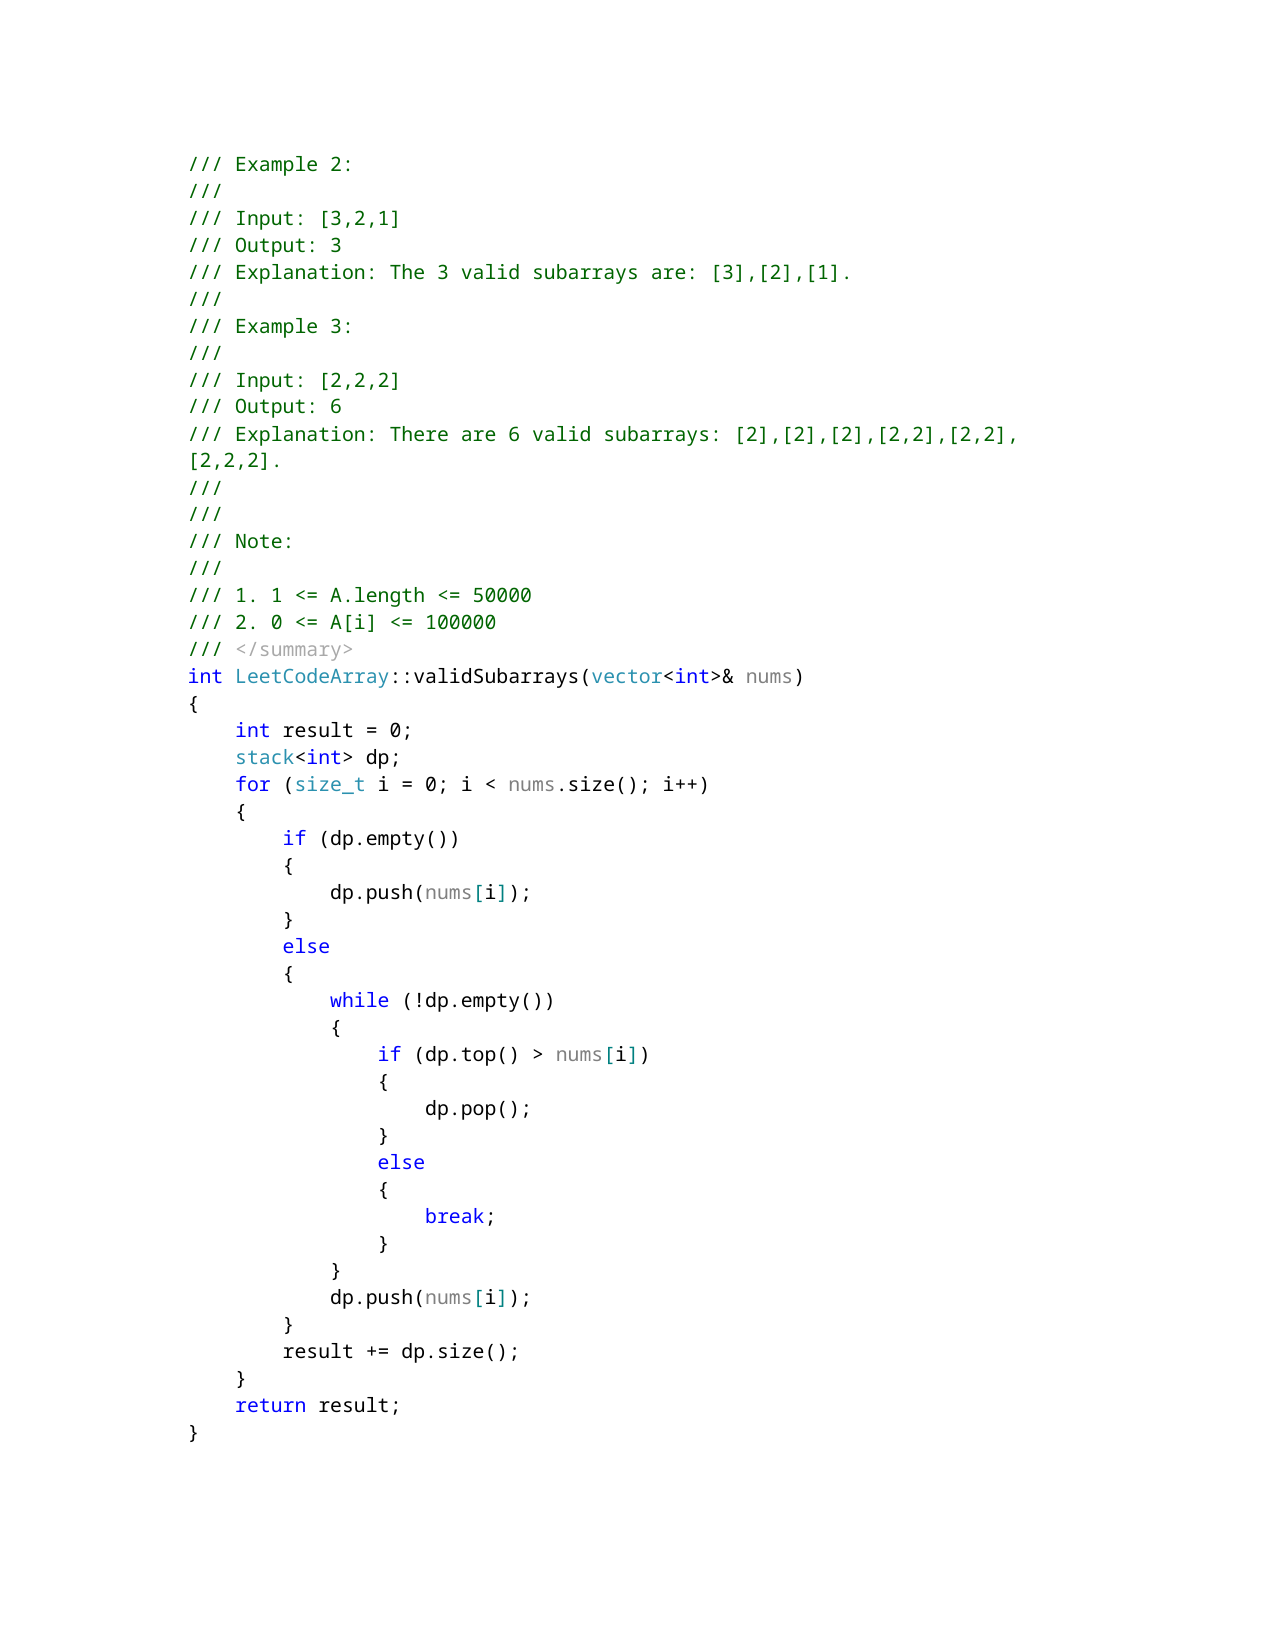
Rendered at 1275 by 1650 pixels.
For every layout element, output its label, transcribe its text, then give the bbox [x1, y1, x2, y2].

text /// Input: [3,2,1] [187, 204, 1087, 231]
text break; [187, 1202, 1087, 1229]
text /// [187, 474, 1087, 501]
text /// Explanation: The 3 valid subarrays are: [3],[2],[1]. [187, 258, 1087, 285]
text return result; [187, 1391, 1087, 1418]
text } [187, 1229, 1087, 1256]
text if (dp.empty()) [187, 824, 1087, 851]
text { [187, 797, 1087, 824]
text dp.push(nums[i]); [187, 1283, 1087, 1310]
text } [187, 1256, 1087, 1283]
text } [187, 1310, 1087, 1337]
text stack<int> dp; [187, 743, 1087, 771]
text dp.pop(); [187, 1094, 1087, 1121]
text else [187, 1148, 1087, 1175]
text { [187, 1067, 1087, 1094]
text /// 2. 0 <= A[i] <= 100000 [187, 609, 1087, 636]
text /// Output: 6 [187, 393, 1087, 420]
text /// [187, 501, 1087, 528]
text } [187, 1121, 1087, 1148]
text { [187, 1175, 1087, 1202]
text /// [187, 177, 1087, 204]
text /// Output: 3 [187, 231, 1087, 258]
text /// Explanation: There are 6 valid subarrays: [2],[2],[2],[2,2],[2,2],[2,2,2]. [187, 420, 1087, 474]
text } [187, 1364, 1087, 1391]
text /// </summary> [187, 636, 1087, 663]
text /// [187, 285, 1087, 312]
text dp.push(nums[i]); [187, 878, 1087, 905]
text /// Note: [187, 528, 1087, 555]
text /// Example 3: [187, 312, 1087, 339]
text for (size_t i = 0; i < nums.size(); i++) [187, 771, 1087, 797]
text { [187, 851, 1087, 878]
text } [187, 905, 1087, 932]
text int LeetCodeArray::validSubarrays(vector<int>& nums) [187, 663, 1087, 689]
text /// 1. 1 <= A.length <= 50000 [187, 582, 1087, 609]
text while (!dp.empty()) [187, 986, 1087, 1013]
text { [187, 1013, 1087, 1040]
text /// [187, 339, 1087, 366]
text /// Example 2: [187, 150, 1087, 177]
text if (dp.top() > nums[i]) [187, 1040, 1087, 1067]
text } [187, 1418, 1087, 1445]
text /// Input: [2,2,2] [187, 366, 1087, 393]
text { [187, 959, 1087, 986]
text int result = 0; [187, 717, 1087, 743]
text { [187, 689, 1087, 717]
text /// [187, 555, 1087, 582]
text else [187, 932, 1087, 959]
text result += dp.size(); [187, 1337, 1087, 1364]
